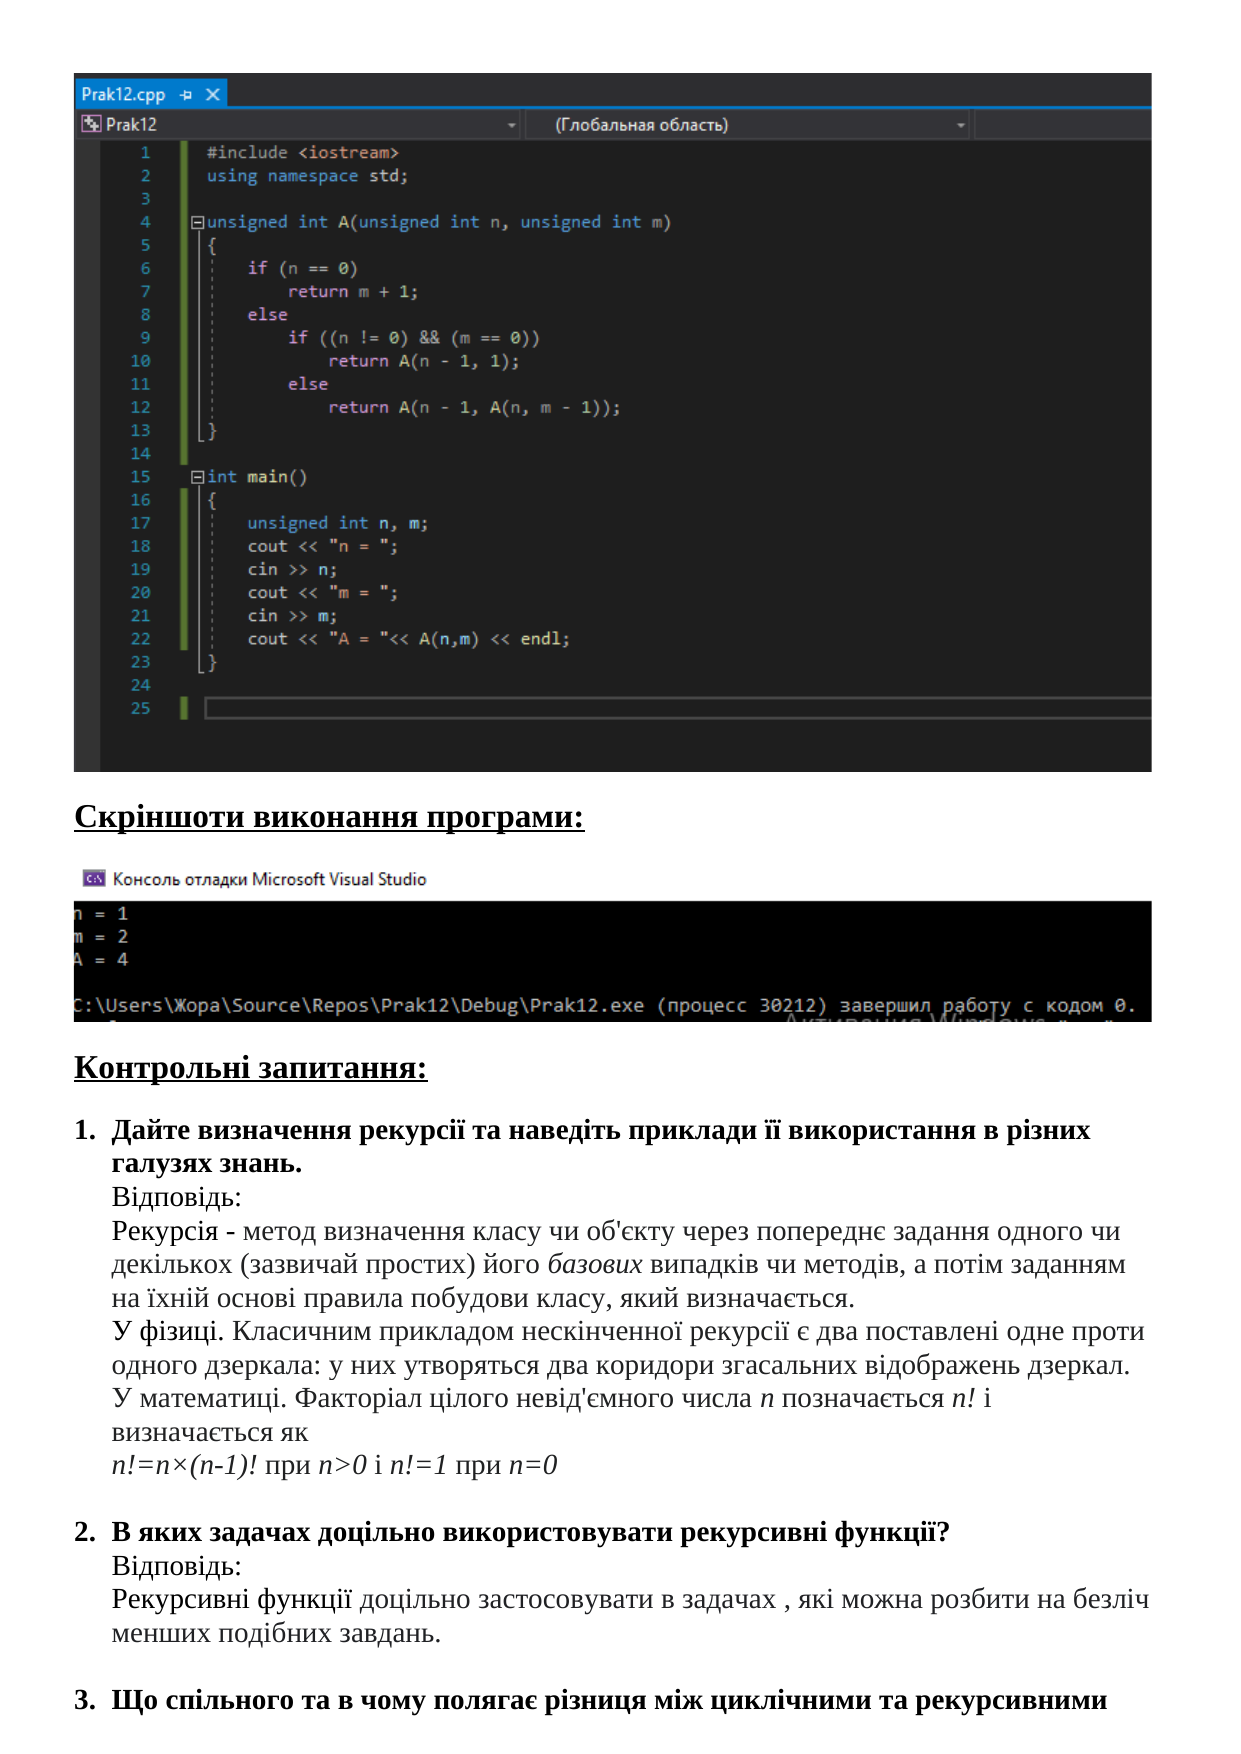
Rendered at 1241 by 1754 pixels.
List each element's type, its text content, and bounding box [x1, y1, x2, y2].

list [74, 1682, 1152, 1716]
text Відповідь: [111, 1548, 1152, 1582]
text У математиці. Факторіал цілого невід'ємного числа n позначається n! і визначається як [308, 1380, 1152, 1447]
text n!=n×(n-1)! при n>0 і n!=1 при n=0 [111, 1447, 1152, 1481]
text Відповідь: [111, 1179, 1152, 1213]
picture [73, 861, 1152, 1022]
list В яких задачах доцільно використовувати рекурсивні функції? [74, 1514, 1152, 1548]
picture [73, 73, 1152, 772]
list Дайте визначення рекурсії та наведіть приклади її використання в різних галузях знань. [74, 1112, 1152, 1179]
text Рекурсивні функції доцільно застосовувати в задачах , які можна розбити на безліч менших подібних завдань. [442, 1582, 1152, 1649]
text Рекурсія - метод визначення класу чи об'єкту через попереднє задання одного чи декількох (зазвичай простих) його базових випадків чи методів, а потім заданням на їхній основі правила побудови класу, який визначається. [856, 1213, 1152, 1313]
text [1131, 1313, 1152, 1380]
text Рекурсивні функції доцільно застосовувати в задачах , які можна розбити на безліч менших подібних завдань. [111, 1582, 352, 1615]
text Контрольні запитання: [74, 1047, 1152, 1085]
text Скріншоти виконання програми: [74, 797, 1152, 835]
